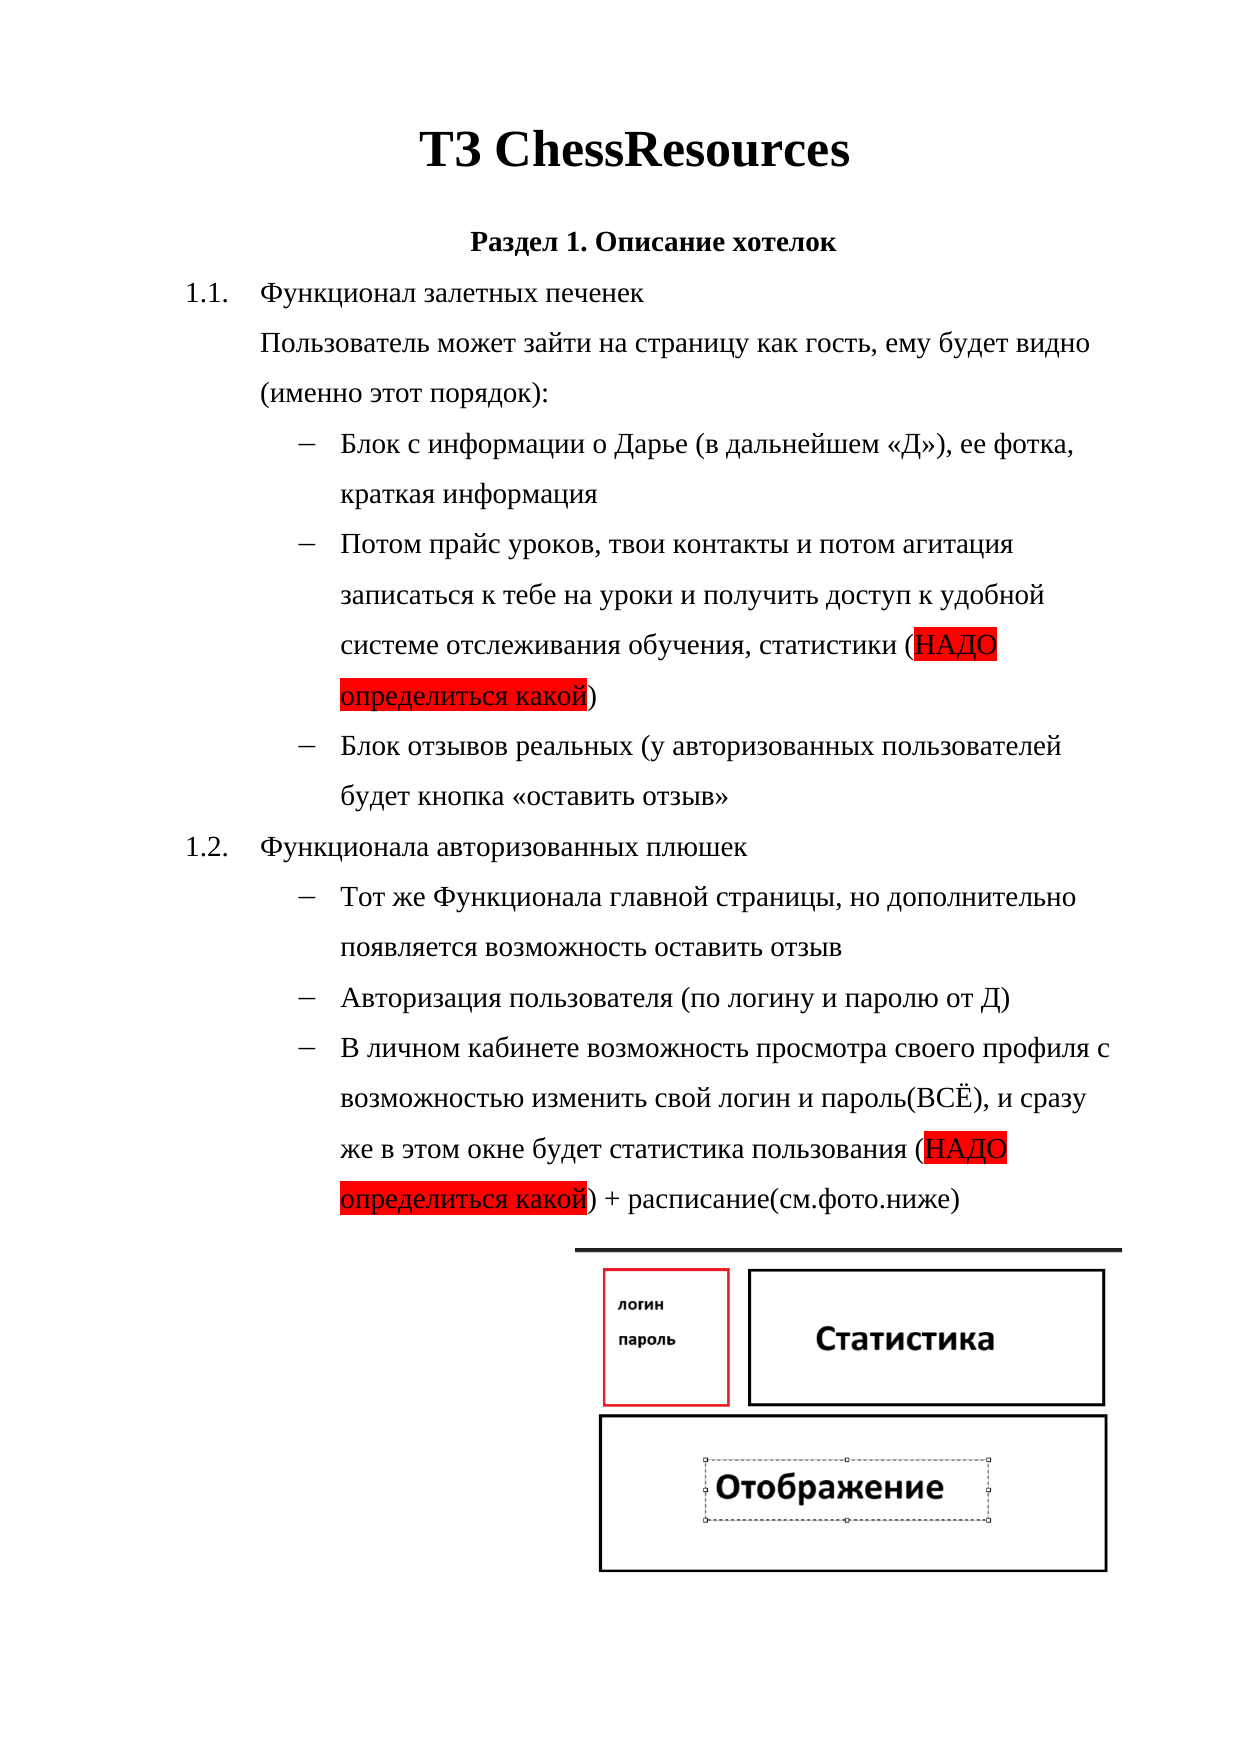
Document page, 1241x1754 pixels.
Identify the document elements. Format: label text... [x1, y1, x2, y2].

picture [575, 1248, 1123, 1584]
list Функционал залетных печенек [185, 275, 1122, 308]
list Потом прайс уроков, твои контакты и потом агитация записаться к тебе на уроки и получить доступ к удобной системе отслеживания обучения, статистики (НАДО определиться какой) [295, 527, 1122, 711]
list Блок с информации о Дарье (в дальнейшем «Д»), ее фотка, краткая информация [295, 426, 1122, 510]
text ТЗ ChessResources [148, 118, 1122, 178]
list Тот же Функционала главной страницы, но дополнительно появляется возможность оставить отзыв [295, 879, 1122, 963]
list Функционала авторизованных плюшек [185, 829, 1122, 862]
list Пользователь может зайти на страницу как гость, ему будет видно (именно этот порядок): [260, 325, 1122, 409]
list В личном кабинете возможность просмотра своего профиля с возможностью изменить свой логин и пароль(ВСЁ), и сразу же в этом окне будет статистика пользования (НАДО определиться какой) + расписание(см.фото.ниже) [295, 1030, 1122, 1215]
list Раздел 1. Описание хотелок [185, 224, 1122, 258]
list Блок отзывов реальных (у авторизованных пользователей будет кнопка «оставить отзыв» [295, 728, 1122, 812]
list Авторизация пользователя (по логину и паролю от Д) [295, 980, 1122, 1013]
